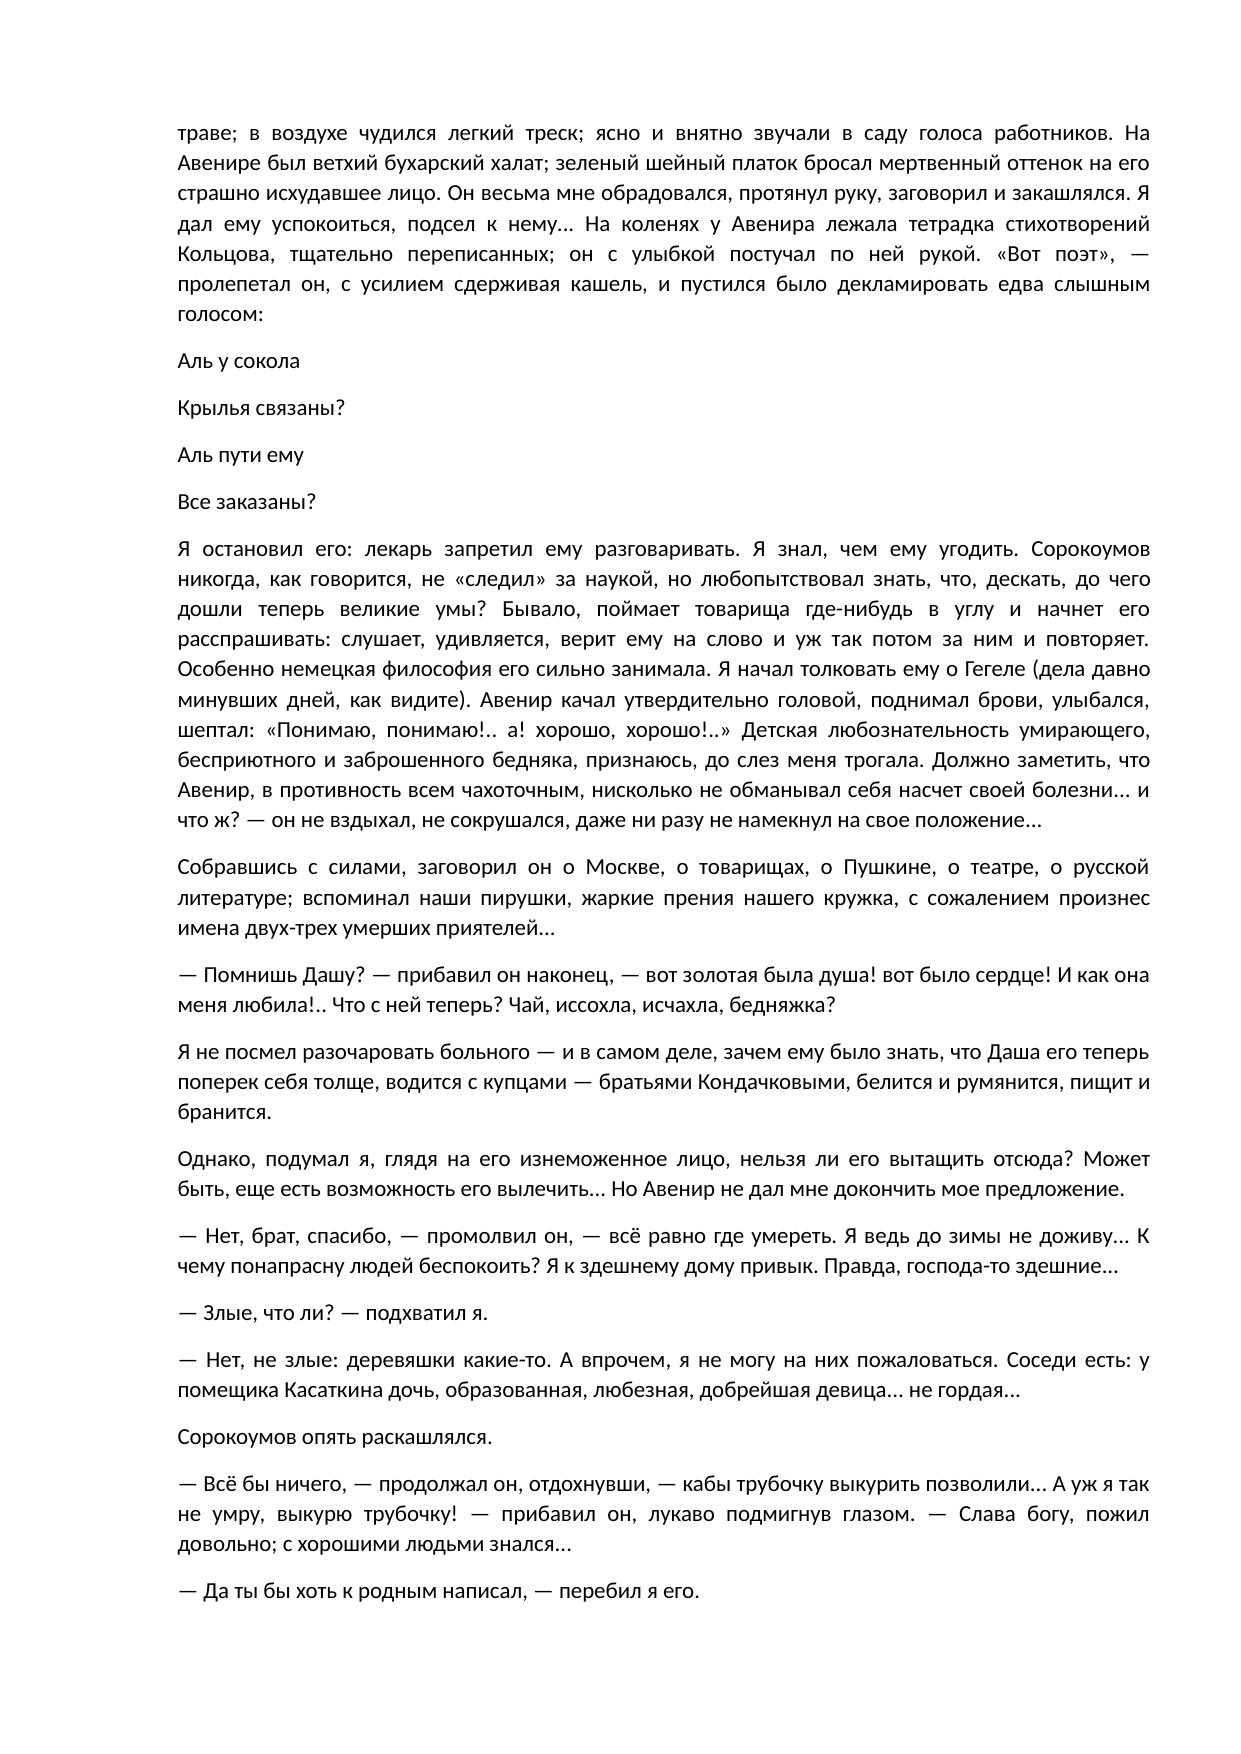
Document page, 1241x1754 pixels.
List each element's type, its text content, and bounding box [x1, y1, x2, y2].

text Я остановил его: лекарь запретил ему разговаривать. Я знал, чем ему угодить. Сорокоумов никогда, как говорится, не «следил» за наукой, но любопытствовал знать, что, дескать, до чего дошли теперь великие умы? Бывало, поймает товарища где-нибудь в углу и начнет его расспрашивать: слушает, удивляется, верит ему на слово и уж так потом за ним и повторяет. Особенно немецкая философия его сильно занимала. Я начал толковать ему о Гегеле (дела давно минувших дней, как видите). Авенир качал утвердительно головой, поднимал брови, улыбался, шептал: «Понимаю, понимаю!.. а! хорошо, хорошо!..» Детская любознательность умирающего, бесприютного и заброшенного бедняка, признаюсь, до слез меня трогала. Должно заметить, что Авенир, в противность всем чахоточным, нисколько не обманывал себя насчет своей болезни... и что ж? — он не вздыхал, не сокрушался, даже ни разу не намекнул на свое положение... [177, 534, 1152, 834]
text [177, 118, 1152, 327]
text Однако, подумал я, глядя на его изнеможенное лицо, нельзя ли его вытащить отсюда? Может быть, еще есть возможность его вылечить... Но Авенир не дал мне докончить мое предложение. [177, 1144, 1152, 1202]
text Аль пути ему [177, 440, 1152, 468]
text — Нет, брат, спасибо, — промолвил он, — всё равно где умереть. Я ведь до зимы не доживу... К чему понапрасну людей беспокоить? Я к здешнему дому привык. Правда, господа-то здешние... [177, 1221, 1152, 1279]
text Все заказаны? [177, 487, 1152, 515]
text — Помнишь Дашу? — прибавил он наконец, — вот золотая была душа! вот было сердце! И как она меня любила!.. Что с ней теперь? Чай, иссохла, исчахла, бедняжка? [177, 960, 1152, 1018]
text Крылья связаны? [177, 393, 1152, 421]
text — Злые, что ли? — подхватил я. [177, 1298, 1152, 1326]
text Я не посмел разочаровать больного — и в самом деле, зачем ему было знать, что Даша его теперь поперек себя толще, водится с купцами — братьями Кондачковыми, белится и румянится, пищит и бранится. [177, 1037, 1152, 1125]
text Аль у сокола [177, 346, 1152, 374]
text — Всё бы ничего, — продолжал он, отдохнувши, — кабы трубочку выкурить позволили... А уж я так не умру, выкурю трубочку! — прибавил он, лукаво подмигнув глазом. — Слава богу, пожил довольно; с хорошими людьми знался... [177, 1469, 1152, 1558]
text — Нет, не злые: деревяшки какие-то. А впрочем, я не могу на них пожаловаться. Соседи есть: у помещика Касаткина дочь, образованная, любезная, добрейшая девица... не гордая... [177, 1345, 1152, 1403]
text Сорокоумов опять раскашлялся. [177, 1422, 1152, 1450]
text — Да ты бы хоть к родным написал, — перебил я его. [177, 1576, 1152, 1604]
text Собравшись с силами, заговорил он о Москве, о товарищах, о Пушкине, о театре, о русской литературе; вспоминал наши пирушки, жаркие прения нашего кружка, с сожалением произнес имена двух-трех умерших приятелей... [177, 852, 1152, 941]
